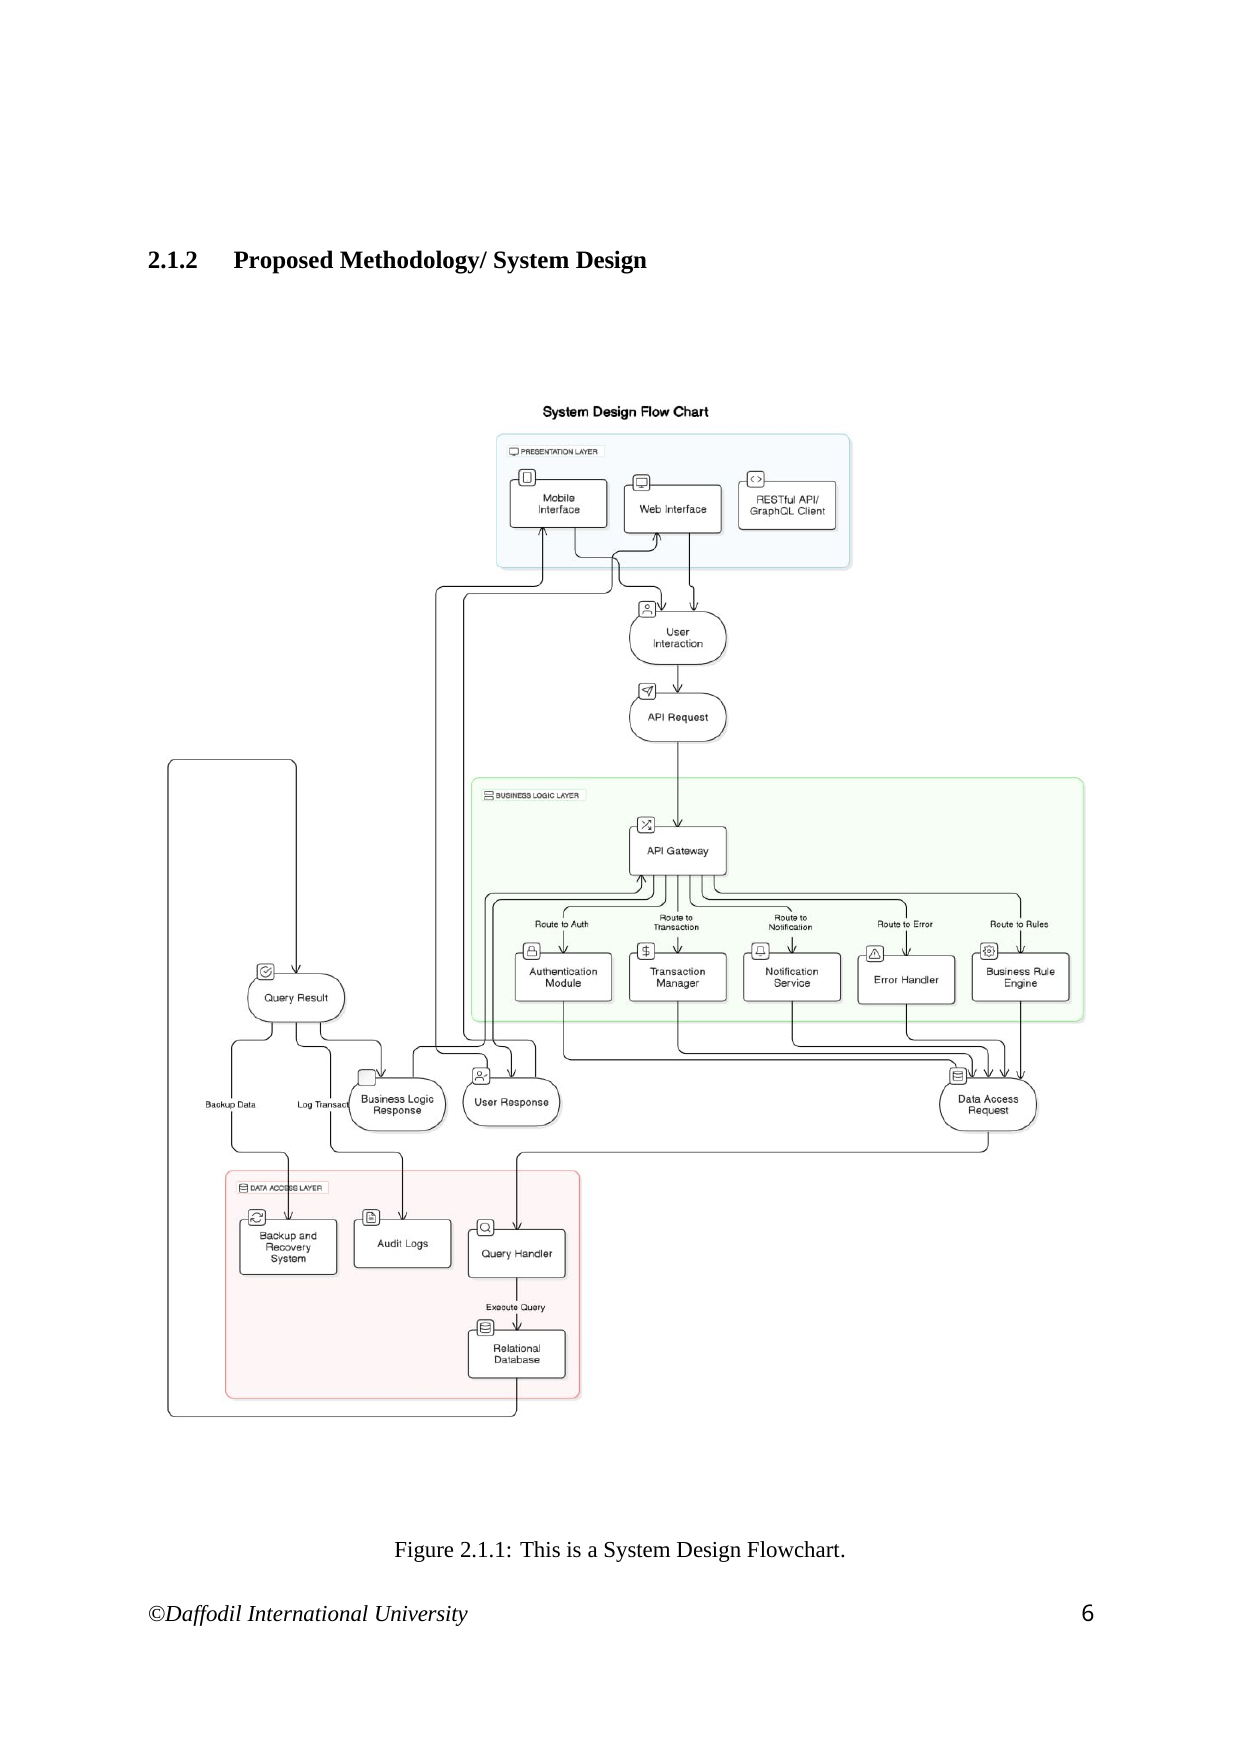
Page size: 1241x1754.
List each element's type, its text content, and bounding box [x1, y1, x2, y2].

text Figure 2.1.1: This is a System Design Flowchart. [135, 1536, 1105, 1563]
picture [155, 399, 1099, 1440]
subtitle Proposed Methodology/ System Design [148, 246, 1146, 274]
